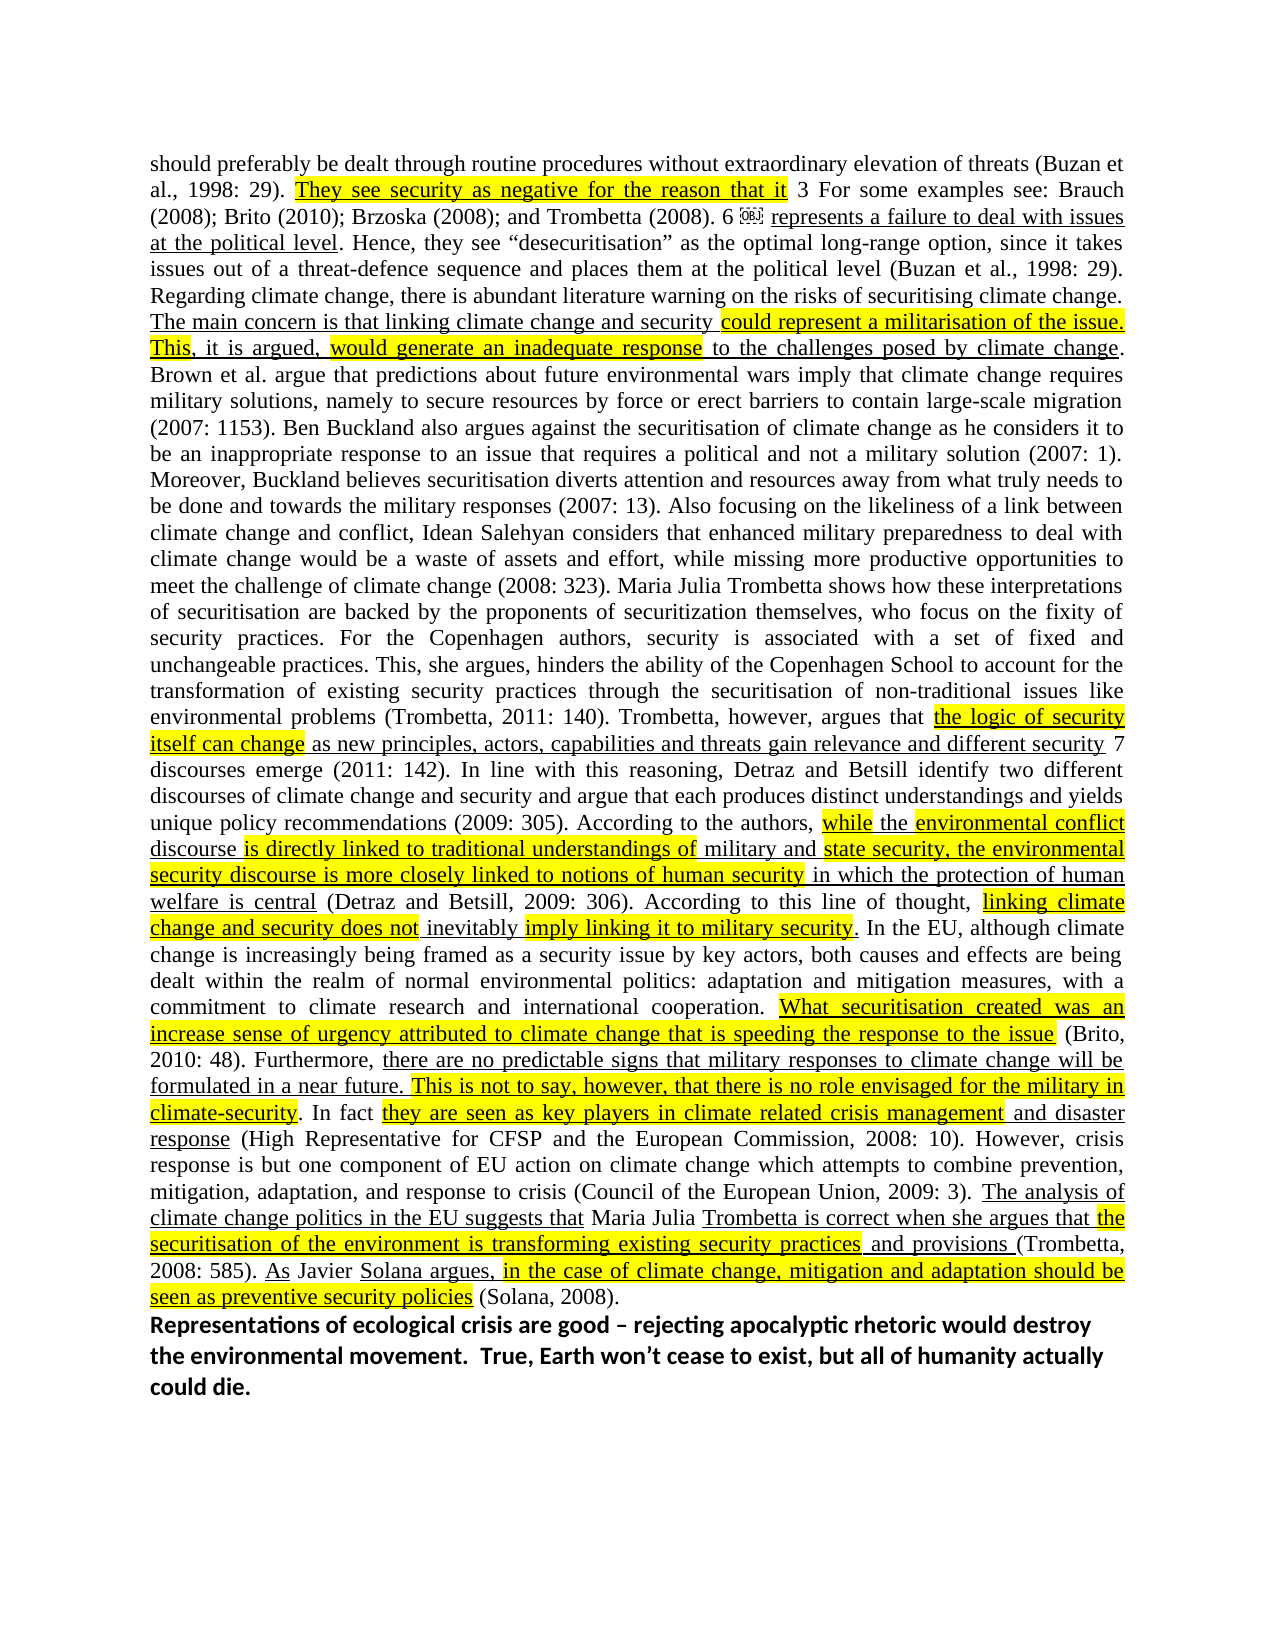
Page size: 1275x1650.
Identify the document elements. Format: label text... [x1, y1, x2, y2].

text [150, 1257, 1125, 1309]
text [150, 150, 1125, 331]
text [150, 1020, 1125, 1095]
text Representations of ecological crisis are good – rejecting apocalyptic rhetoric would destroy the environmental movement. True, Earth won’t cease to exist, but all of humanity actually could die. [150, 1309, 1125, 1401]
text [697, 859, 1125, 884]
